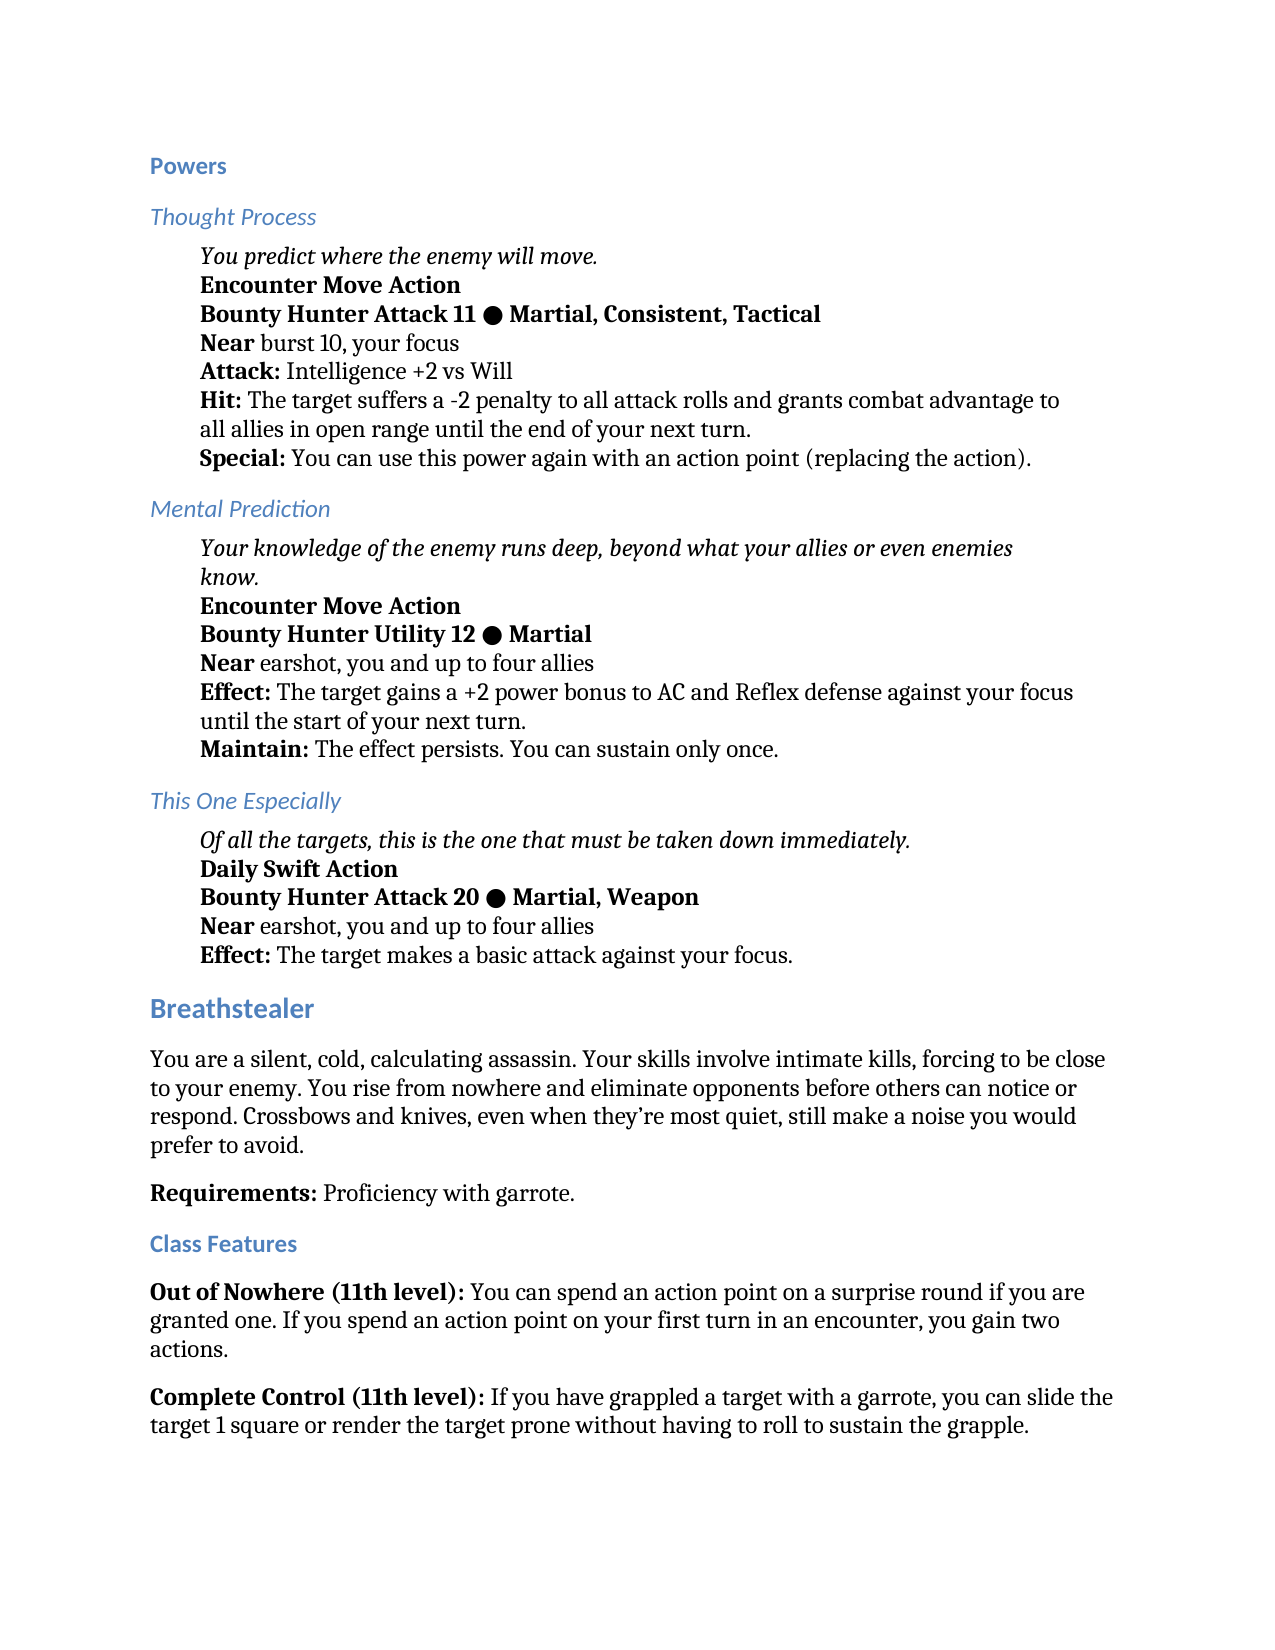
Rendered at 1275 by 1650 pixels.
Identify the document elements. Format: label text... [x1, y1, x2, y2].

subtitle Thought Process [150, 201, 1125, 232]
text You are a silent, cold, calculating assassin. Your skills involve intimate kills, forcing to be close to your enemy. You rise from nowhere and eliminate opponents before others can notice or respond. Crossbows and knives, even when they’re most quiet, still make a noise you would prefer to avoid. [150, 1045, 1125, 1160]
text Of all the targets, this is the one that must be taken down immediately. Daily Swift Action Bounty Hunter Attack 20 ● Martial, Weapon Near earshot, you and up to four allies Effect: The target makes a basic attack against your focus. [200, 826, 1075, 969]
subtitle Breathstealer [150, 990, 1125, 1026]
subtitle Mental Prediction [150, 493, 1125, 524]
subtitle This One Especially [150, 785, 1125, 815]
text Your knowledge of the enemy runs deep, beyond what your allies or even enemies know. Encounter Move Action Bounty Hunter Utility 12 ● Martial Near earshot, you and up to four allies Effect: The target gains a +2 power bonus to AC and Reflex defense against your focus until the start of your next turn. Maintain: The effect persists. You can sustain only once. [200, 534, 1075, 764]
subtitle Powers [150, 150, 1125, 181]
subtitle Class Features [150, 1228, 1125, 1259]
text Out of Nowhere (11th level): You can spend an action point on a surprise round if you are granted one. If you spend an action point on your first turn in an encounter, you gain two actions. [150, 1277, 1125, 1364]
text You predict where the enemy will move. Encounter Move Action Bounty Hunter Attack 11 ● Martial, Consistent, Tactical Near burst 10, your focus Attack: Intelligence +2 vs Will Hit: The target suffers a -2 penalty to all attack rolls and grants combat advantage to all allies in open range until the end of your next turn. Special: You can use this power again with an action point (replacing the action). [200, 242, 1075, 472]
text Requirements: Proficiency with garrote. [150, 1178, 1125, 1207]
text Complete Control (11th level): If you have grappled a target with a garrote, you can slide the target 1 square or render the target prone without having to roll to sustain the grapple. [150, 1382, 1125, 1440]
